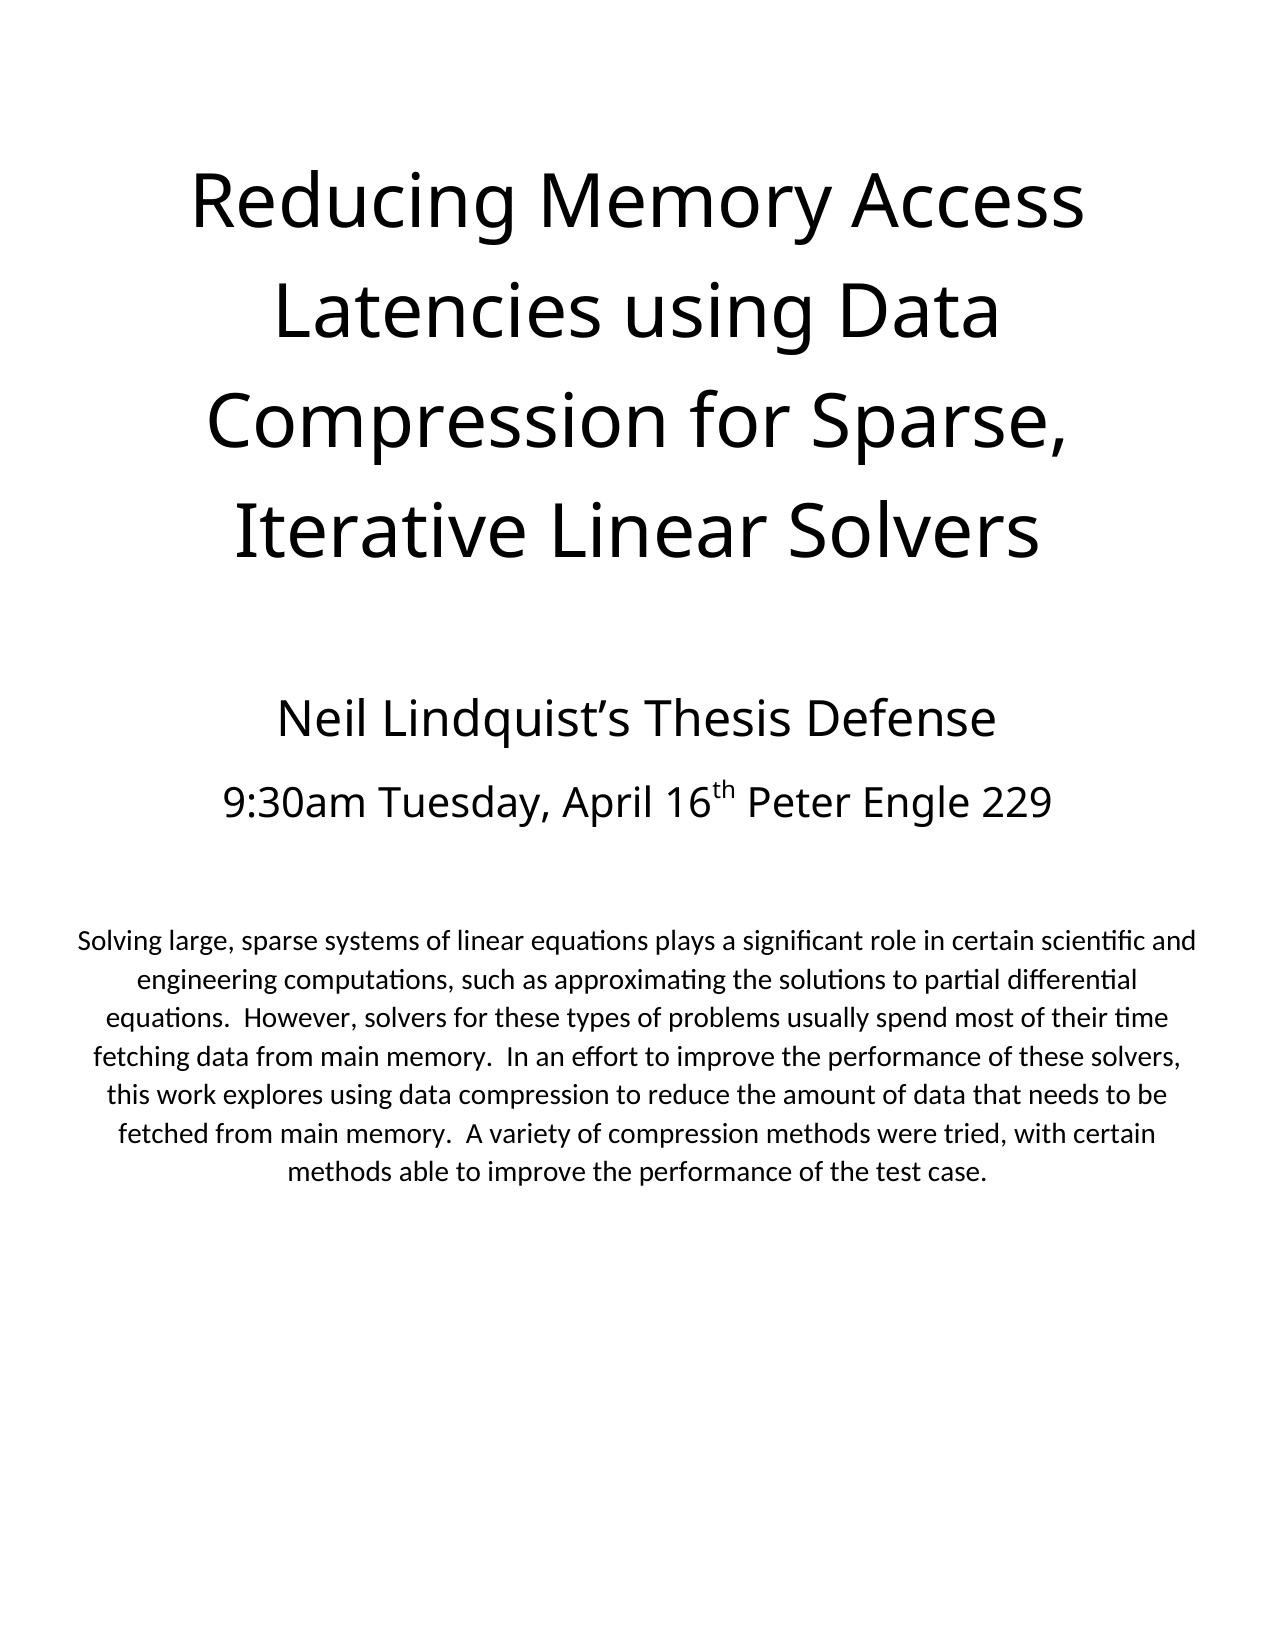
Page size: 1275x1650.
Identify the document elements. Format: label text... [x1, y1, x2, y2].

text Reducing Memory Access Latencies using Data Compression for Sparse, Iterative Linear Solvers [75, 147, 1200, 580]
text Solving large, sparse systems of linear equations plays a significant role in certain scientific and engineering computations, such as approximating the solutions to partial differential equations. However, solvers for these types of problems usually spend most of their time fetching data from main memory. In an effort to improve the performance of these solvers, this work explores using data compression to reduce the amount of data that needs to be fetched from main memory. A variety of compression methods were tried, with certain methods able to improve the performance of the test case. [75, 922, 1200, 1189]
text Neil Lindquist’s Thesis Defense [75, 683, 1200, 751]
text 9:30am Tuesday, April 16th Peter Engle 229 [75, 773, 1200, 829]
